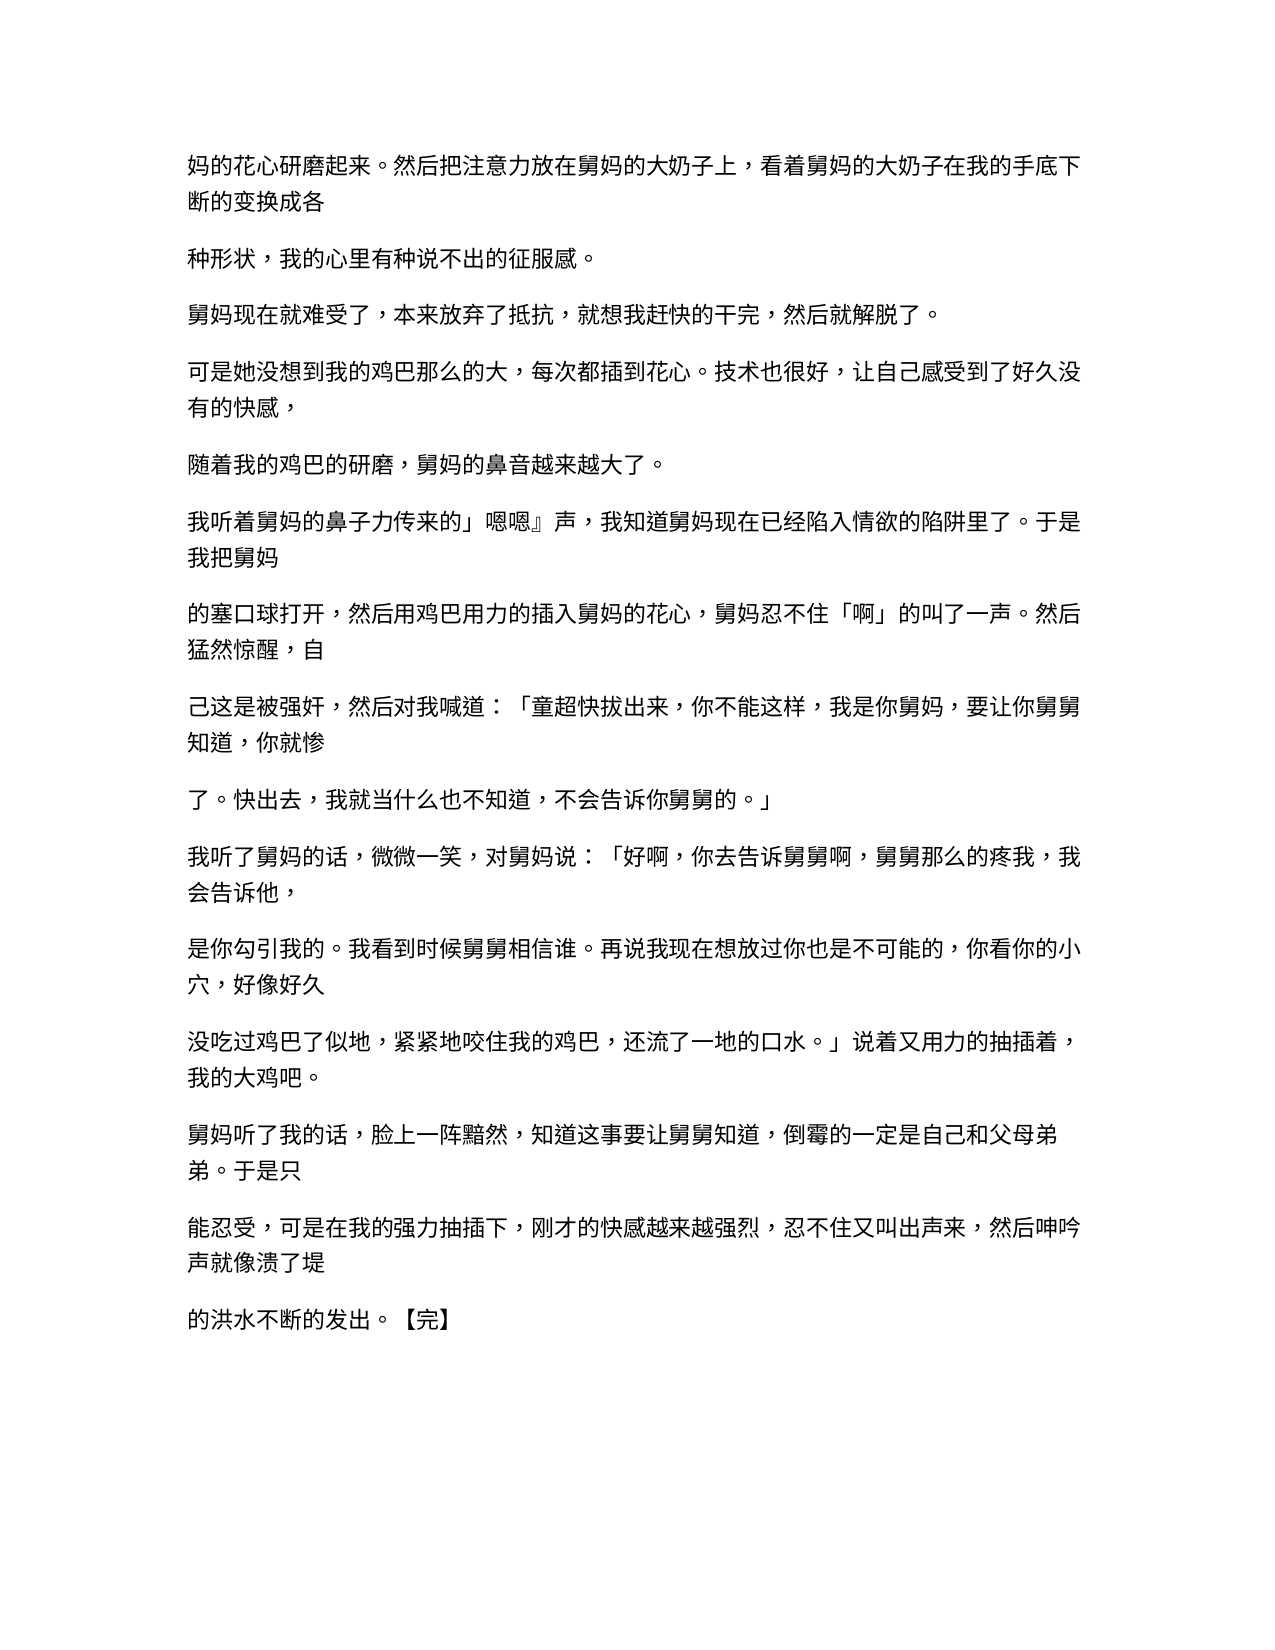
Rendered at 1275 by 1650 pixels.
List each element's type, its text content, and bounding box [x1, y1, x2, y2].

text 己这是被强奸，然后对我喊道：「童超快拔出来，你不能这样，我是你舅妈，要让你舅舅知道，你就惨 [187, 691, 1087, 758]
text 了。快出去，我就当什么也不知道，不会告诉你舅舅的。」 [187, 784, 1087, 815]
text 的塞口球打开，然后用鸡巴用力的插入舅妈的花心，舅妈忍不住「啊」的叫了一声。然后猛然惊醒，自 [187, 598, 1087, 666]
text 能忍受，可是在我的强力抽插下，刚才的快感越来越强烈，忍不住又叫出声来，然后呻吟声就像溃了堤 [187, 1211, 1087, 1279]
text 可是她没想到我的鸡巴那么的大，每次都插到花心。技术也很好，让自己感受到了好久没有的快感， [187, 356, 1087, 423]
text 舅妈听了我的话，脸上一阵黯然，知道这事要让舅舅知道，倒霉的一定是自己和父母弟弟。于是只 [187, 1119, 1087, 1186]
text 我听了舅妈的话，微微一笑，对舅妈说：「好啊，你去告诉舅舅啊，舅舅那么的疼我，我会告诉他， [187, 841, 1087, 908]
text 的洪水不断的发出。【完】 [187, 1304, 1087, 1335]
text 随着我的鸡巴的研磨，舅妈的鼻音越来越大了。 [187, 449, 1087, 480]
text 是你勾引我的。我看到时候舅舅相信谁。再说我现在想放过你也是不可能的，你看你的小穴，好像好久 [187, 933, 1087, 1001]
text 妈的花心研磨起来。然后把注意力放在舅妈的大奶子上，看着舅妈的大奶子在我的手底下断的变换成各 [187, 150, 1087, 217]
text 我听着舅妈的鼻子力传来的」嗯嗯』声，我知道舅妈现在已经陷入情欲的陷阱里了。于是我把舅妈 [187, 506, 1087, 573]
text 舅妈现在就难受了，本来放弃了抵抗，就想我赶快的干完，然后就解脱了。 [187, 299, 1087, 331]
text 种形状，我的心里有种说不出的征服感。 [187, 243, 1087, 274]
text 没吃过鸡巴了似地，紧紧地咬住我的鸡巴，还流了一地的口水。」说着又用力的抽插着，我的大鸡吧。 [187, 1026, 1087, 1093]
